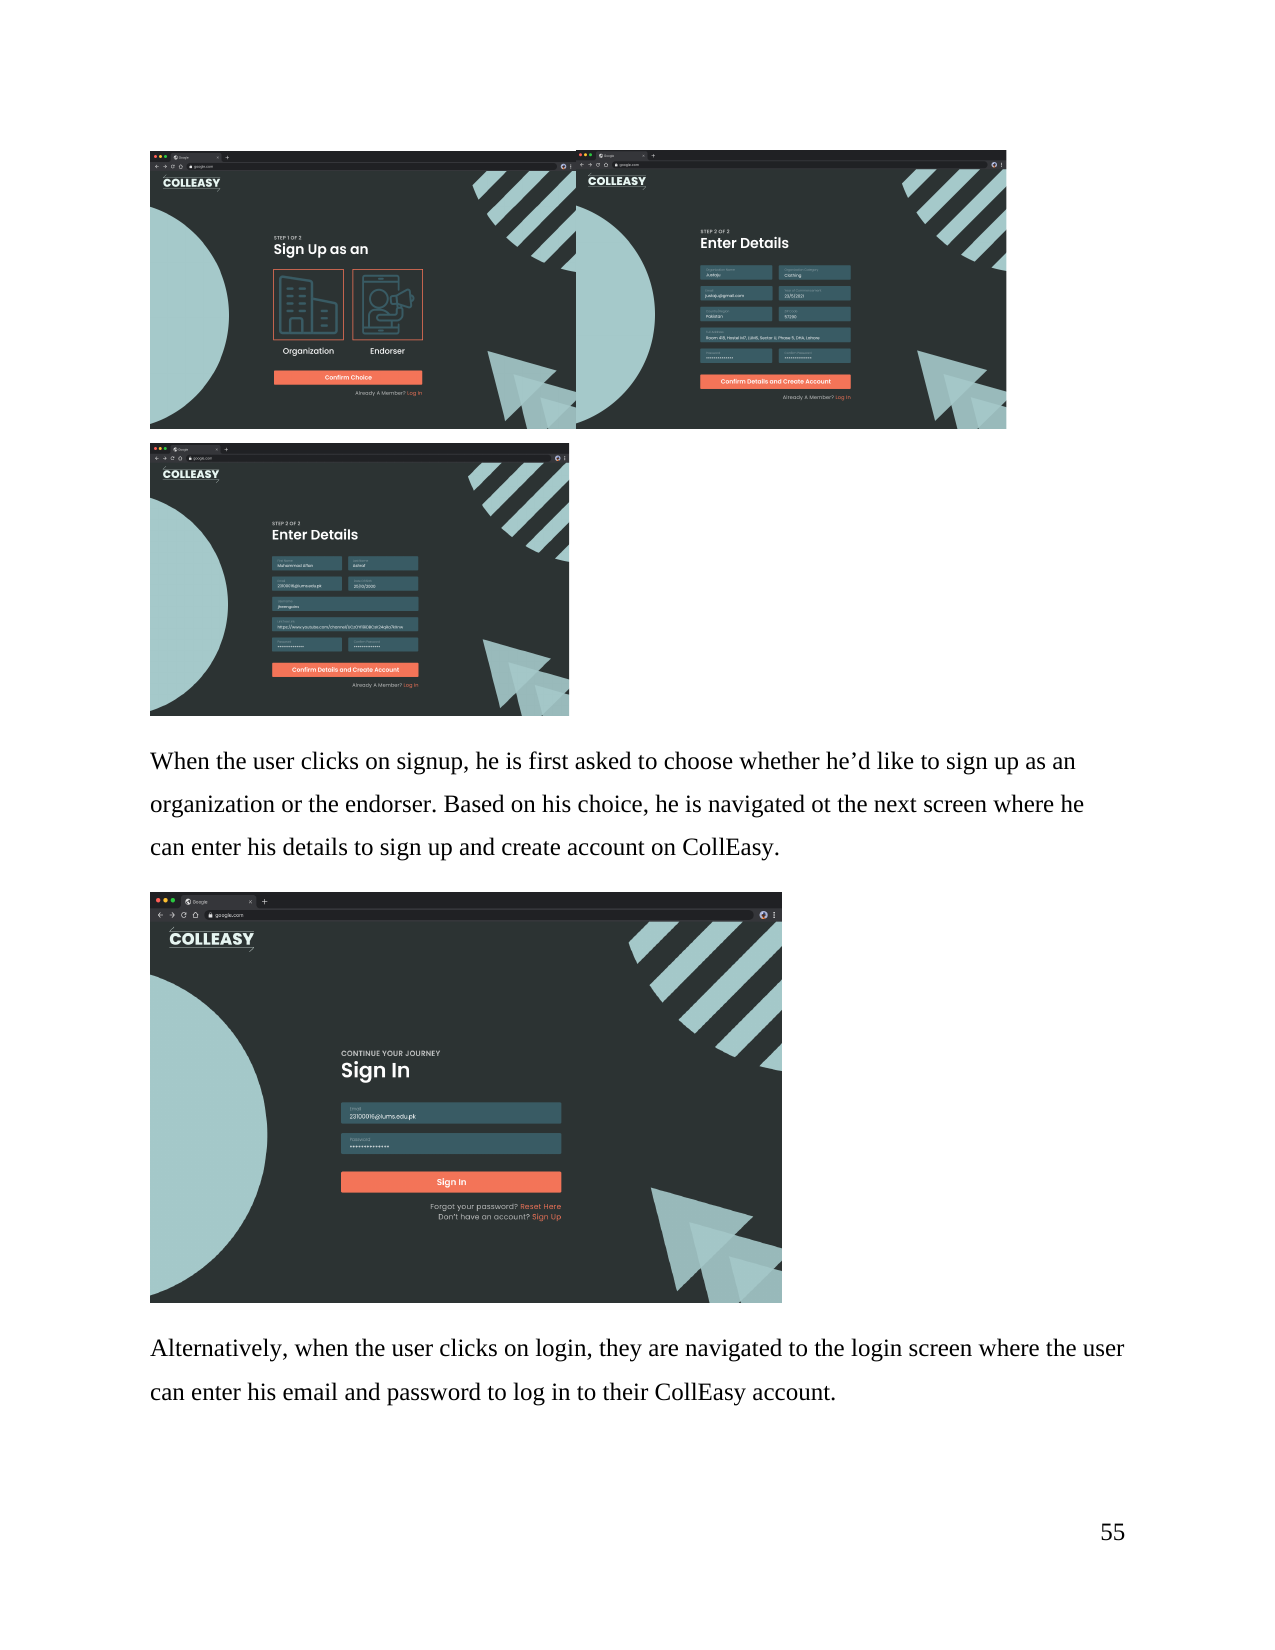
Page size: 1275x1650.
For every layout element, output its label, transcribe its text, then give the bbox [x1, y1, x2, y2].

text Alternatively, when the user clicks on login, they are navigated to the login screen where the user can enter his email and password to log in to their CollEasy account. [150, 1333, 1125, 1405]
picture [150, 443, 570, 716]
picture [150, 150, 1007, 429]
picture [150, 892, 782, 1303]
text When the user clicks on signup, he is first asked to choose whether he’d like to sign up as an organization or the endorser. Based on his choice, he is navigated ot the next screen where he can enter his details to sign up and create account on CollEasy. [150, 746, 1125, 861]
